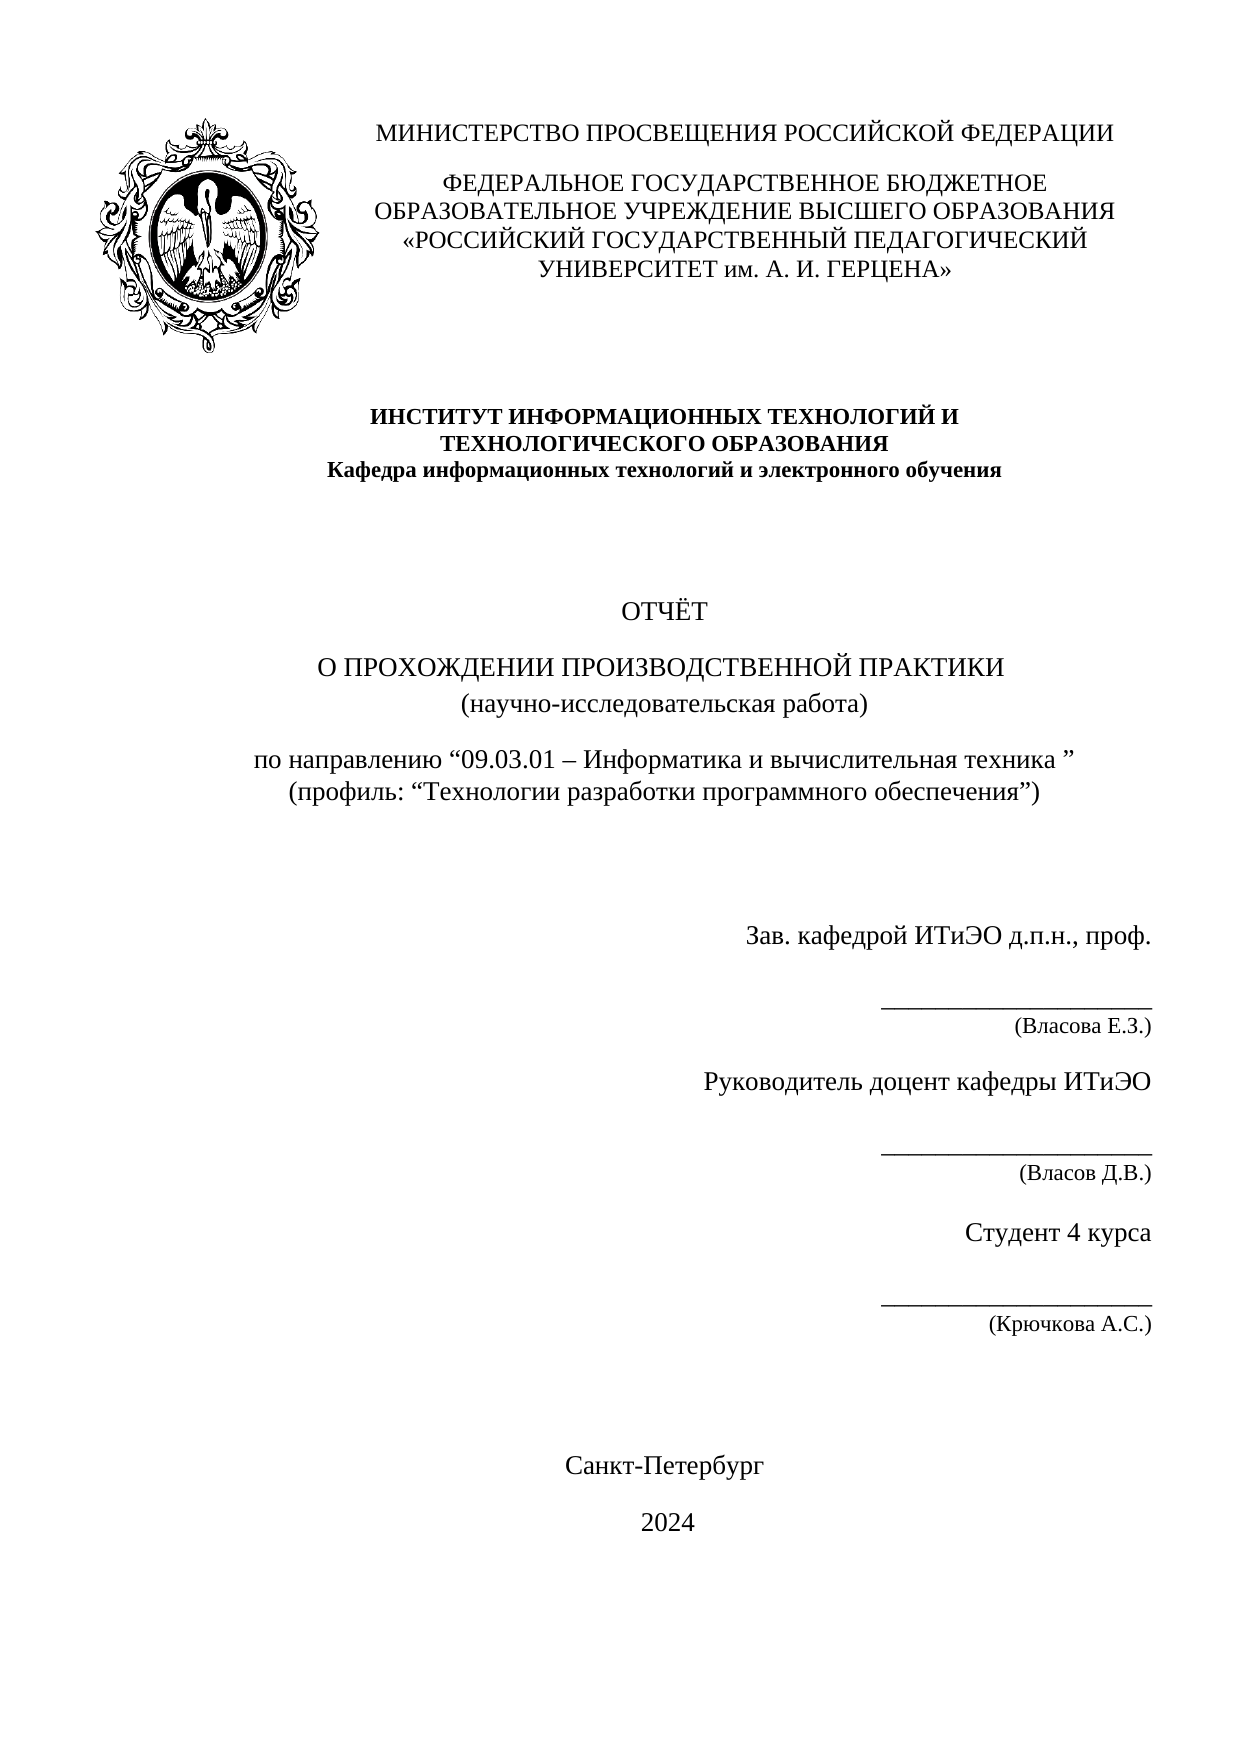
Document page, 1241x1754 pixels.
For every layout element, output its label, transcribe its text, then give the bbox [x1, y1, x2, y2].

text ____________________ [177, 981, 1152, 1012]
text МИНИСТЕРСТВО ПРОСВЕЩЕНИЯ РОССИЙСКОЙ ФЕДЕРАЦИИ [320, 118, 1152, 147]
text Санкт-Петербург [177, 1449, 1152, 1480]
text О ПРОХОЖДЕНИИ ПРОИЗВОДСТВЕННОЙ ПРАКТИКИ (научно-исследовательская работа) [177, 651, 1152, 718]
text (профиль: “Технологии разработки программного обеспечения”) [177, 775, 1152, 806]
text Зав. кафедрой ИТиЭО д.п.н., проф. [177, 919, 1152, 950]
text Студент 4 курса [177, 1216, 1152, 1247]
text ОТЧЁТ [177, 595, 1152, 626]
text Кафедра информационных технологий и электронного обучения [177, 456, 1152, 482]
text ____________________ [177, 1127, 1152, 1159]
text ТЕХНОЛОГИЧЕСКОГО ОБРАЗОВАНИЯ [177, 430, 1152, 456]
text 2024 [177, 1506, 1152, 1537]
text ФЕДЕРАЛЬНОЕ ГОСУДАРСТВЕННОЕ БЮДЖЕТНОЕ ОБРАЗОВАТЕЛЬНОЕ УЧРЕЖДЕНИЕ ВЫСШЕГО ОБРАЗОВАНИЯ «РОССИЙСКИЙ ГОСУДАРСТВЕННЫЙ ПЕДАГОГИЧЕСКИЙ УНИВЕРСИТЕТ им. А. И. ГЕРЦЕНА» [320, 168, 1152, 283]
text по направлению “09.03.01 – Информатика и вычислительная техника ” [177, 744, 1152, 775]
text ИНСТИТУТ ИНФОРМАЦИОННЫХ ТЕХНОЛОГИЙ И [177, 403, 1152, 430]
text (Власова Е.З.) [177, 1012, 1152, 1039]
text ____________________ [177, 1278, 1152, 1309]
text Руководитель доцент кафедры ИТиЭО [177, 1065, 1152, 1096]
picture [94, 118, 320, 353]
text (Власов Д.В.) [177, 1159, 1152, 1185]
text (Крючкова А.С.) [177, 1309, 1152, 1336]
